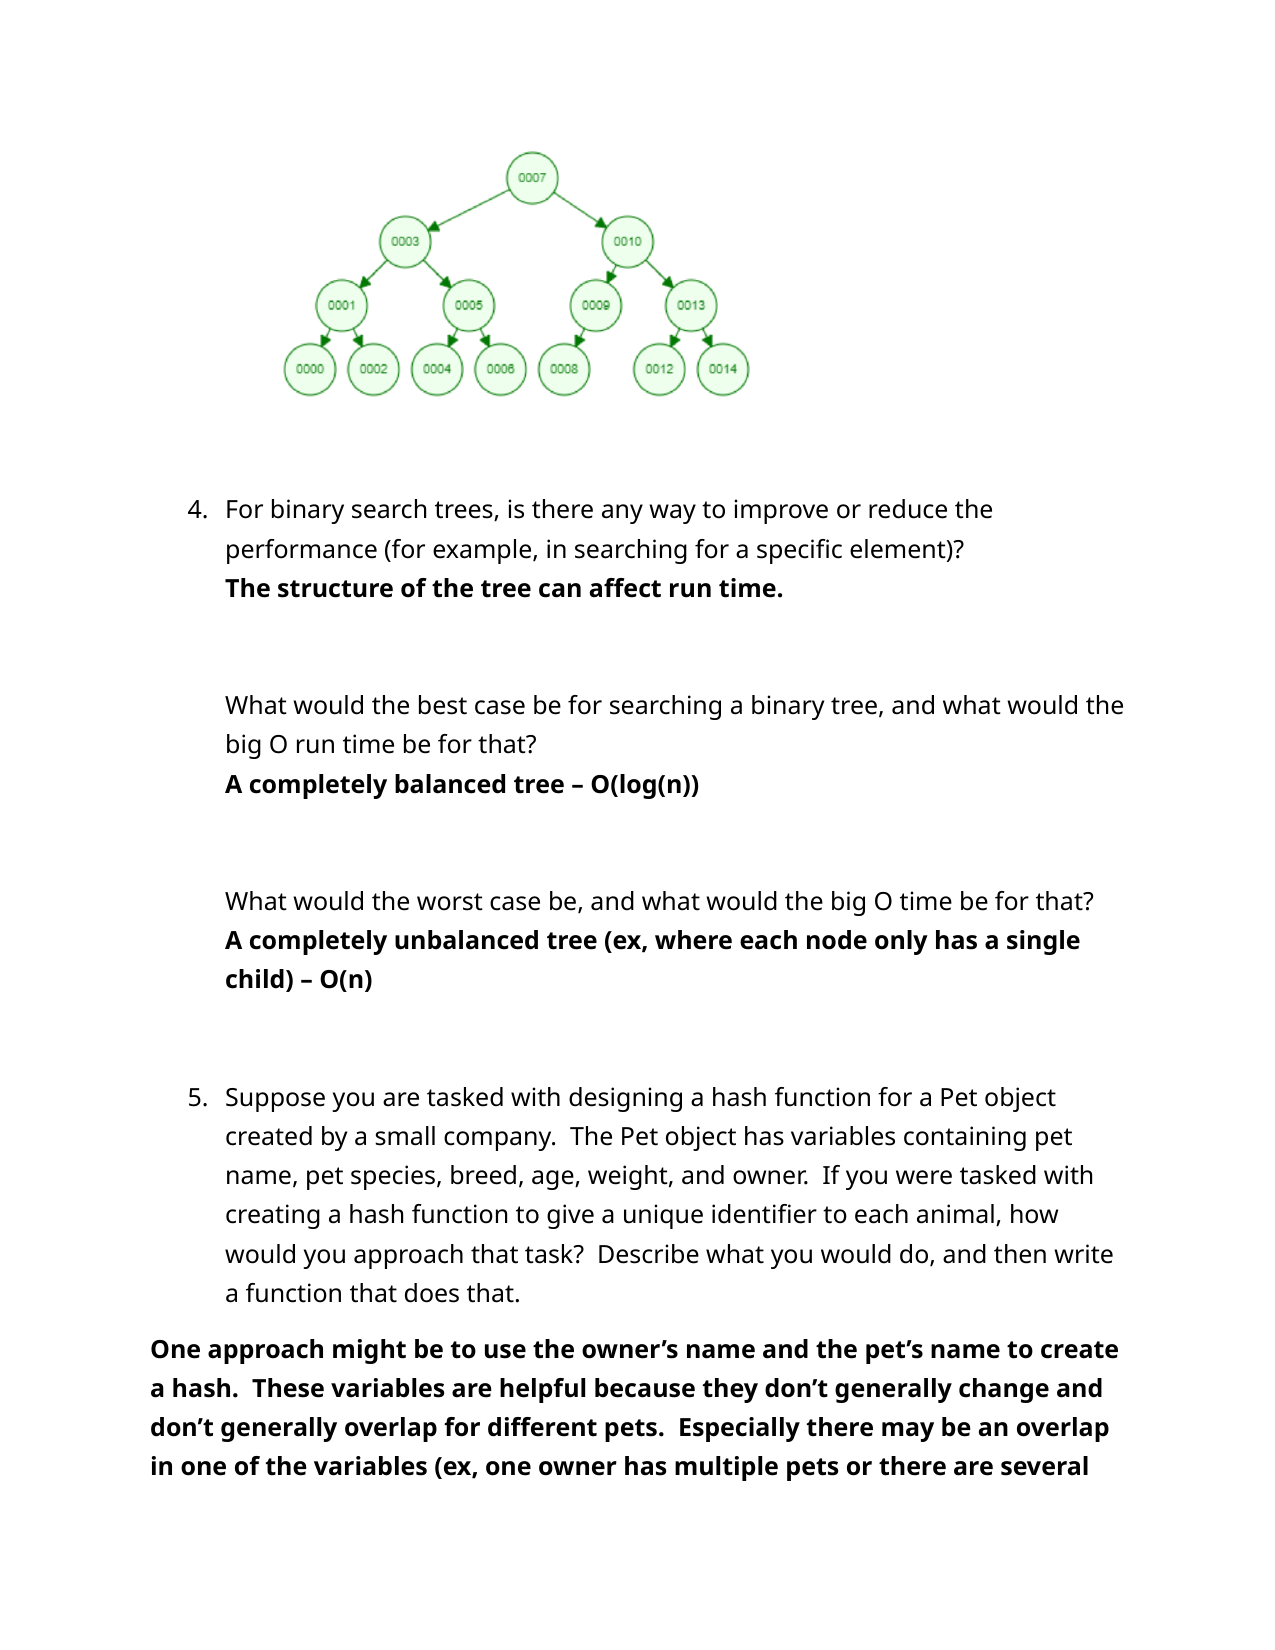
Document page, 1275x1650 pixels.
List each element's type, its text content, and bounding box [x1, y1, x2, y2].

list Suppose you are tasked with designing a hash function for a Pet object created by a small company. The Pet object has variables containing pet name, pet species, breed, age, weight, and owner. If you were tasked with creating a hash function to give a unique identifier to each animal, how would you approach that task? Describe what you would do, and then write a function that does that. [187, 1080, 1125, 1309]
list A completely unbalanced tree (ex, where each node only has a single child) – O(n) [225, 923, 1125, 996]
list What would the best case be for searching a binary tree, and what would the big O run time be for that? [225, 688, 1125, 761]
list For binary search trees, is there any way to improve or reduce the performance (for example, in searching for a specific element)? The structure of the tree can affect run time. [187, 492, 1125, 604]
picture [262, 150, 768, 415]
list What would the worst case be, and what would the big O time be for that? [225, 884, 1125, 918]
list A completely balanced tree – O(log(n)) [225, 766, 1125, 800]
